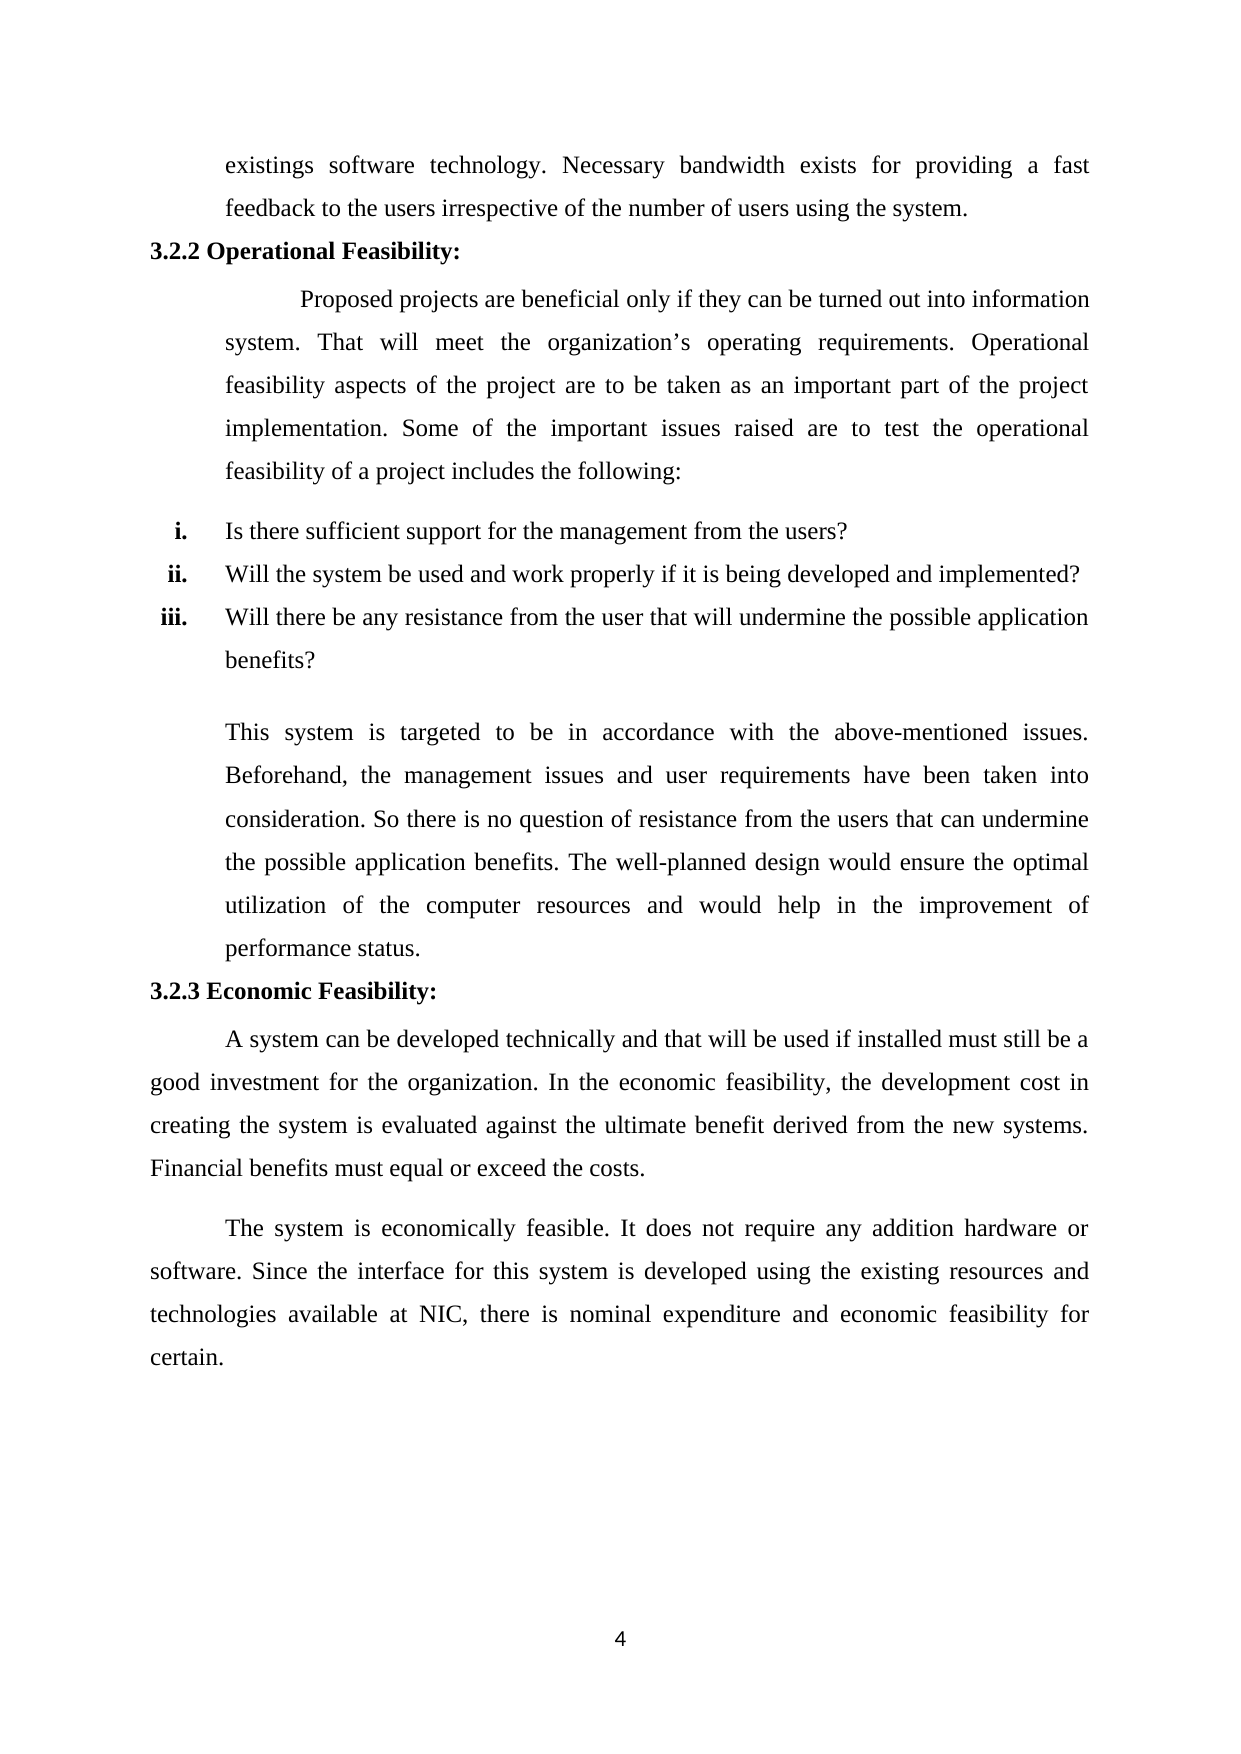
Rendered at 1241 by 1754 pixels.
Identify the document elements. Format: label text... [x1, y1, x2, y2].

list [225, 150, 1090, 222]
text 3.2.3 Economic Feasibility: [150, 976, 1090, 1005]
text The system is economically feasible. It does not require any addition hardware or software. Since the interface for this system is developed using the existing resources and technologies available at NIC, there is nominal expenditure and economic feasibility for certain. [150, 1213, 1090, 1371]
list This system is targeted to be in accordance with the above-mentioned issues. Beforehand, the management issues and user requirements have been taken into consideration. So there is no question of resistance from the users that can undermine the possible application benefits. The well-planned design would ensure the optimal utilization of the computer resources and would help in the improvement of performance status. [225, 717, 1090, 962]
text A system can be developed technically and that will be used if installed must still be a good investment for the organization. In the economic feasibility, the development cost in creating the system is evaluated against the ultimate benefit derived from the new systems. Financial benefits must equal or exceed the costs. [150, 1024, 1090, 1182]
list Will there be any resistance from the user that will undermine the possible application benefits? [187, 602, 1090, 674]
text Proposed projects are beneficial only if they can be turned out into information system. That will meet the organization’s operating requirements. Operational feasibility aspects of the project are to be taken as an important part of the project implementation. Some of the important issues raised are to test the operational feasibility of a project includes the following: [225, 284, 1090, 485]
text 3.2.2 Operational Feasibility: [150, 236, 1090, 265]
list Is there sufficient support for the management from the users? [187, 516, 1090, 545]
list Will the system be used and work properly if it is being developed and implemented? [187, 559, 1090, 588]
